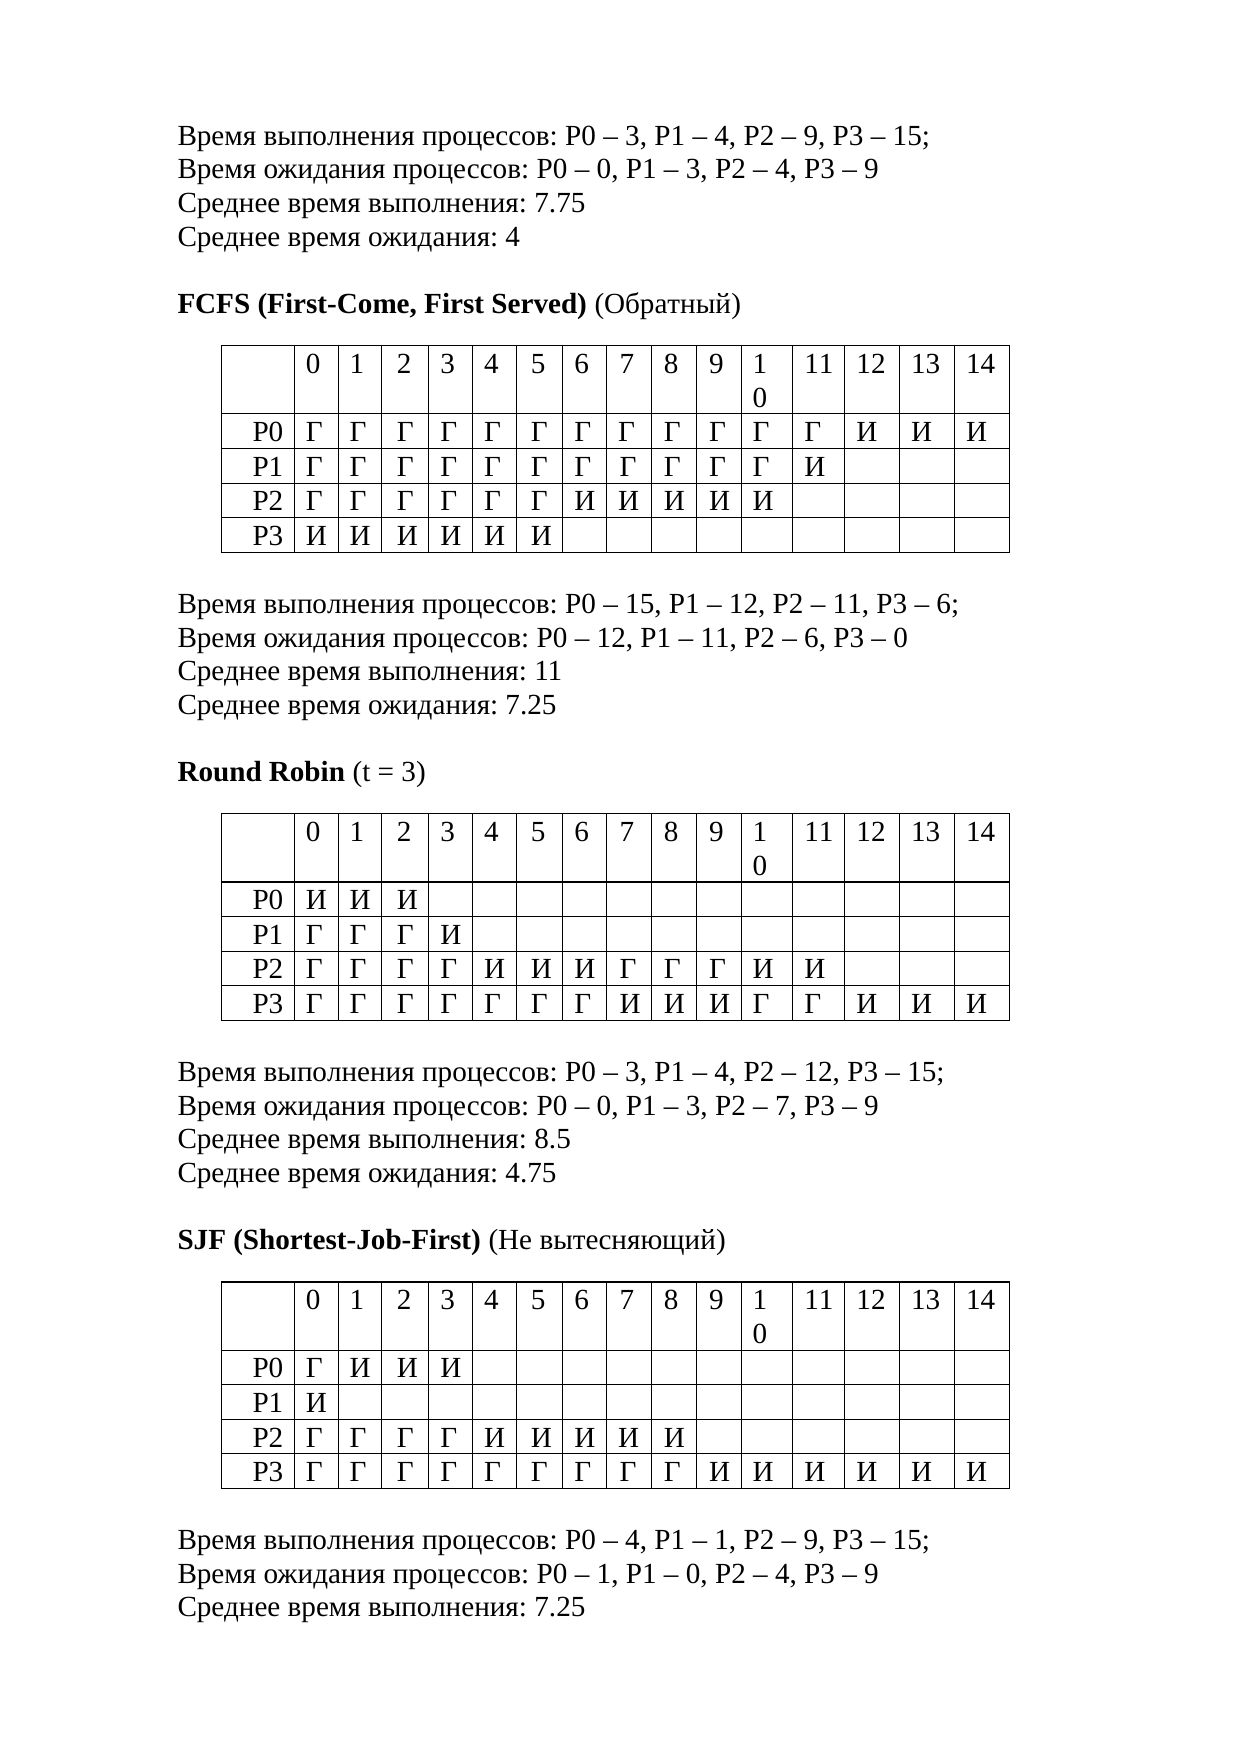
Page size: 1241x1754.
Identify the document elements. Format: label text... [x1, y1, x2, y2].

table_cell P2 [222, 1420, 294, 1453]
table_cell [900, 917, 954, 951]
table_cell И [697, 1454, 741, 1488]
table_cell И [742, 952, 792, 985]
table_cell Г [295, 1420, 338, 1453]
text Среднее время ожидания: 4.75 [177, 1155, 1152, 1188]
table_cell [742, 1420, 792, 1453]
table_header 10 [742, 814, 792, 881]
table_cell P3 [222, 518, 294, 552]
table_cell Г [473, 986, 516, 1020]
table_cell Г [563, 414, 606, 448]
table_cell [652, 1385, 696, 1419]
table_header [222, 346, 294, 413]
table_header 8 [652, 814, 696, 881]
table_cell [845, 883, 899, 916]
table_cell [955, 518, 1009, 552]
table_cell Г [339, 449, 381, 482]
table_cell И [563, 952, 606, 985]
table_cell Г [295, 449, 338, 482]
table_cell И [563, 1420, 606, 1453]
table_cell Г [295, 986, 338, 1020]
table_cell Г [295, 917, 338, 951]
table_cell P1 [222, 449, 294, 482]
table_cell И [382, 518, 428, 552]
table_header 11 [793, 346, 844, 413]
text Среднее время выполнения: 7.75 [177, 185, 1152, 219]
table_header 8 [652, 1283, 696, 1349]
table_cell Г [429, 1454, 472, 1488]
table_header 3 [429, 814, 472, 881]
table_header 13 [900, 346, 954, 413]
table_cell Г [295, 1454, 338, 1488]
table_cell [339, 1385, 381, 1419]
table_header 9 [697, 346, 741, 413]
table_cell Г [382, 986, 428, 1020]
table_cell Г [382, 917, 428, 951]
table_cell [900, 1351, 954, 1384]
text SJF (Shortest-Job-First) (Не вытесняющий) [177, 1222, 1152, 1256]
table_cell Г [295, 952, 338, 985]
table_cell Г [607, 1454, 651, 1488]
table_cell [517, 883, 562, 916]
table_cell И [429, 1351, 472, 1384]
table_cell И [339, 883, 381, 916]
table_cell [845, 1385, 899, 1419]
table_cell [563, 883, 606, 916]
table_cell Г [652, 449, 696, 482]
table_header 9 [697, 814, 741, 881]
table_cell Г [473, 449, 516, 482]
table_cell [742, 917, 792, 951]
table_cell Г [652, 1454, 696, 1488]
text Время выполнения процессов: P0 – 3, P1 – 4, P2 – 9, P3 – 15; [177, 118, 1152, 152]
table_cell И [382, 883, 428, 916]
table_cell [742, 1351, 792, 1384]
table_cell Г [339, 952, 381, 985]
table_header 4 [473, 346, 516, 413]
table_cell И [517, 518, 562, 552]
text FCFS (First-Come, First Served) (Обратный) [177, 286, 1152, 319]
table_cell P0 [222, 414, 294, 448]
table_cell И [429, 518, 472, 552]
table_cell [517, 1351, 562, 1384]
table_header 1 [339, 814, 381, 881]
table_cell [955, 1351, 1009, 1384]
table_cell [697, 917, 741, 951]
table_header [222, 1283, 294, 1349]
table_header 5 [517, 814, 562, 881]
table_cell Г [382, 952, 428, 985]
table_header 2 [382, 346, 428, 413]
table_cell [607, 883, 651, 916]
table_cell [563, 1385, 606, 1419]
table_cell Г [563, 986, 606, 1020]
table_cell P0 [222, 1351, 294, 1384]
table_cell И [845, 986, 899, 1020]
table_cell И [339, 1351, 381, 1384]
table_cell [429, 883, 472, 916]
text Среднее время выполнения: 7.25 [177, 1589, 1152, 1623]
table_cell [793, 518, 844, 552]
table_header 11 [793, 1283, 844, 1349]
table_cell [473, 1351, 516, 1384]
table_header 1 [339, 1283, 381, 1349]
table_header 12 [845, 1283, 899, 1349]
table_header 2 [382, 1283, 428, 1349]
table_cell [900, 484, 954, 517]
table_cell P1 [222, 917, 294, 951]
table_cell [845, 484, 899, 517]
table_cell [607, 518, 651, 552]
table_header 0 [295, 1283, 338, 1349]
table_cell [429, 1385, 472, 1419]
table_cell Г [429, 986, 472, 1020]
table_cell Г [295, 414, 338, 448]
table_cell И [517, 952, 562, 985]
table_cell [697, 518, 741, 552]
table_cell И [742, 484, 792, 517]
table_cell P3 [222, 986, 294, 1020]
table_header 7 [607, 346, 651, 413]
table_cell Г [295, 1351, 338, 1384]
text Время ожидания процессов: P0 – 0, P1 – 3, P2 – 4, P3 – 9 [177, 152, 1152, 185]
table_cell Г [517, 414, 562, 448]
table_header 6 [563, 346, 606, 413]
table_cell P3 [222, 1454, 294, 1488]
text Время ожидания процессов: P0 – 1, P1 – 0, P2 – 4, P3 – 9 [177, 1556, 1152, 1589]
table_cell Г [429, 449, 472, 482]
table_cell Г [517, 449, 562, 482]
table_cell Г [473, 414, 516, 448]
table_cell Г [652, 952, 696, 985]
table_header 4 [473, 814, 516, 881]
table_header 13 [900, 1283, 954, 1349]
table_cell [900, 952, 954, 985]
table_header 6 [563, 814, 606, 881]
table_header 12 [845, 814, 899, 881]
table_cell И [473, 1420, 516, 1453]
table_header 7 [607, 814, 651, 881]
table_cell [900, 449, 954, 482]
table_header 3 [429, 1283, 472, 1349]
table_cell [955, 883, 1009, 916]
table_cell P0 [222, 883, 294, 916]
table_header [222, 814, 294, 881]
table_cell И [607, 986, 651, 1020]
table_cell [845, 518, 899, 552]
table_cell Г [563, 1454, 606, 1488]
table_cell Г [429, 484, 472, 517]
table_header 1 [339, 346, 381, 413]
table_cell И [697, 484, 741, 517]
table_cell И [900, 414, 954, 448]
table_cell [955, 917, 1009, 951]
table_cell Г [473, 1454, 516, 1488]
table_cell [845, 952, 899, 985]
table_cell [697, 1351, 741, 1384]
table_header 10 [742, 1283, 792, 1349]
table_cell И [607, 1420, 651, 1453]
table_cell [382, 1385, 428, 1419]
table_cell [473, 883, 516, 916]
table_cell Г [473, 484, 516, 517]
table_cell [652, 917, 696, 951]
table_cell [563, 917, 606, 951]
table_header 11 [793, 814, 844, 881]
table_cell Г [382, 414, 428, 448]
table_cell Г [742, 449, 792, 482]
table_cell И [900, 986, 954, 1020]
text Round Robin (t = 3) [177, 754, 1152, 787]
table_cell И [473, 518, 516, 552]
table_cell Г [697, 952, 741, 985]
table_cell [955, 952, 1009, 985]
table_cell И [652, 986, 696, 1020]
table_cell И [955, 986, 1009, 1020]
table_cell [563, 518, 606, 552]
table_header 8 [652, 346, 696, 413]
table_cell Г [742, 414, 792, 448]
table_cell [955, 484, 1009, 517]
table_cell Г [563, 449, 606, 482]
table_cell И [339, 518, 381, 552]
table_cell P2 [222, 952, 294, 985]
table_cell [607, 1351, 651, 1384]
text Среднее время выполнения: 11 [177, 653, 1152, 687]
table_cell [793, 917, 844, 951]
table_cell Г [517, 986, 562, 1020]
table_cell [742, 518, 792, 552]
table_cell [793, 1351, 844, 1384]
table_cell [793, 484, 844, 517]
table_cell И [845, 1454, 899, 1488]
table_header 14 [955, 1283, 1009, 1349]
table_cell [652, 883, 696, 916]
table_cell [793, 1385, 844, 1419]
table_header 5 [517, 346, 562, 413]
table_cell [845, 1420, 899, 1453]
table_cell [793, 883, 844, 916]
table_cell [697, 883, 741, 916]
table_header 5 [517, 1283, 562, 1349]
text Среднее время выполнения: 8.5 [177, 1121, 1152, 1155]
table_cell И [845, 414, 899, 448]
table_cell Г [607, 414, 651, 448]
table_cell И [429, 917, 472, 951]
table_cell [697, 1420, 741, 1453]
table_cell И [295, 1385, 338, 1419]
table_header 14 [955, 814, 1009, 881]
table_header 0 [295, 346, 338, 413]
table_cell Г [793, 986, 844, 1020]
table_cell Г [742, 986, 792, 1020]
text Среднее время ожидания: 4 [177, 219, 1152, 252]
table_cell Г [429, 1420, 472, 1453]
table_cell И [900, 1454, 954, 1488]
table_cell Г [517, 1454, 562, 1488]
table_cell И [607, 484, 651, 517]
table_cell Г [339, 917, 381, 951]
table_header 10 [742, 346, 792, 413]
table_cell [845, 1351, 899, 1384]
table_header 0 [295, 814, 338, 881]
table_cell Г [429, 952, 472, 985]
table_cell Г [429, 414, 472, 448]
table_cell Г [793, 414, 844, 448]
table_cell И [793, 952, 844, 985]
table_cell Г [339, 986, 381, 1020]
table_header 14 [955, 346, 1009, 413]
table_cell И [473, 952, 516, 985]
table_cell Г [652, 414, 696, 448]
table_cell Г [607, 952, 651, 985]
table_cell P2 [222, 484, 294, 517]
table_cell [900, 1420, 954, 1453]
table_cell [955, 1420, 1009, 1453]
table_cell И [563, 484, 606, 517]
table_cell И [295, 883, 338, 916]
table_cell И [955, 414, 1009, 448]
text Время ожидания процессов: P0 – 0, P1 – 3, P2 – 7, P3 – 9 [177, 1088, 1152, 1121]
table_cell [900, 883, 954, 916]
table_cell [900, 518, 954, 552]
table_cell Г [339, 484, 381, 517]
table_cell Г [339, 414, 381, 448]
table_cell [563, 1351, 606, 1384]
table_cell [793, 1420, 844, 1453]
table_cell [607, 917, 651, 951]
table_cell [845, 917, 899, 951]
table_cell [697, 1385, 741, 1419]
table_cell И [697, 986, 741, 1020]
table_header 4 [473, 1283, 516, 1349]
table_cell Г [697, 449, 741, 482]
table_cell [517, 917, 562, 951]
table_cell И [742, 1454, 792, 1488]
table_header 6 [563, 1283, 606, 1349]
table_cell [473, 917, 516, 951]
table_cell Г [382, 484, 428, 517]
table_cell P1 [222, 1385, 294, 1419]
table_cell Г [517, 484, 562, 517]
table_cell И [955, 1454, 1009, 1488]
table_cell Г [607, 449, 651, 482]
table_header 3 [429, 346, 472, 413]
text Время выполнения процессов: P0 – 3, P1 – 4, P2 – 12, P3 – 15; [177, 1054, 1152, 1088]
table_cell [955, 449, 1009, 482]
table_cell [845, 449, 899, 482]
table_cell И [652, 1420, 696, 1453]
table_cell Г [339, 1454, 381, 1488]
text Время выполнения процессов: P0 – 4, P1 – 1, P2 – 9, P3 – 15; [177, 1522, 1152, 1556]
table_header 2 [382, 814, 428, 881]
table_cell И [295, 518, 338, 552]
table_cell [955, 1385, 1009, 1419]
table_header 12 [845, 346, 899, 413]
table_header 7 [607, 1283, 651, 1349]
table_cell [607, 1385, 651, 1419]
table_cell [742, 1385, 792, 1419]
text Время ожидания процессов: P0 – 12, P1 – 11, P2 – 6, P3 – 0 [177, 620, 1152, 653]
table_cell [742, 883, 792, 916]
table_header 9 [697, 1283, 741, 1349]
table_header 13 [900, 814, 954, 881]
text Среднее время ожидания: 7.25 [177, 687, 1152, 720]
table_cell И [793, 449, 844, 482]
table_cell [652, 518, 696, 552]
table_cell [473, 1385, 516, 1419]
table_cell И [382, 1351, 428, 1384]
table_cell Г [295, 484, 338, 517]
table_cell Г [382, 1420, 428, 1453]
table_cell И [652, 484, 696, 517]
table_cell И [793, 1454, 844, 1488]
table_cell [517, 1385, 562, 1419]
table_cell И [517, 1420, 562, 1453]
table_cell Г [339, 1420, 381, 1453]
table_cell Г [382, 449, 428, 482]
table_cell Г [697, 414, 741, 448]
table_cell [900, 1385, 954, 1419]
text Время выполнения процессов: P0 – 15, P1 – 12, P2 – 11, P3 – 6; [177, 586, 1152, 620]
table_cell Г [382, 1454, 428, 1488]
table_cell [652, 1351, 696, 1384]
